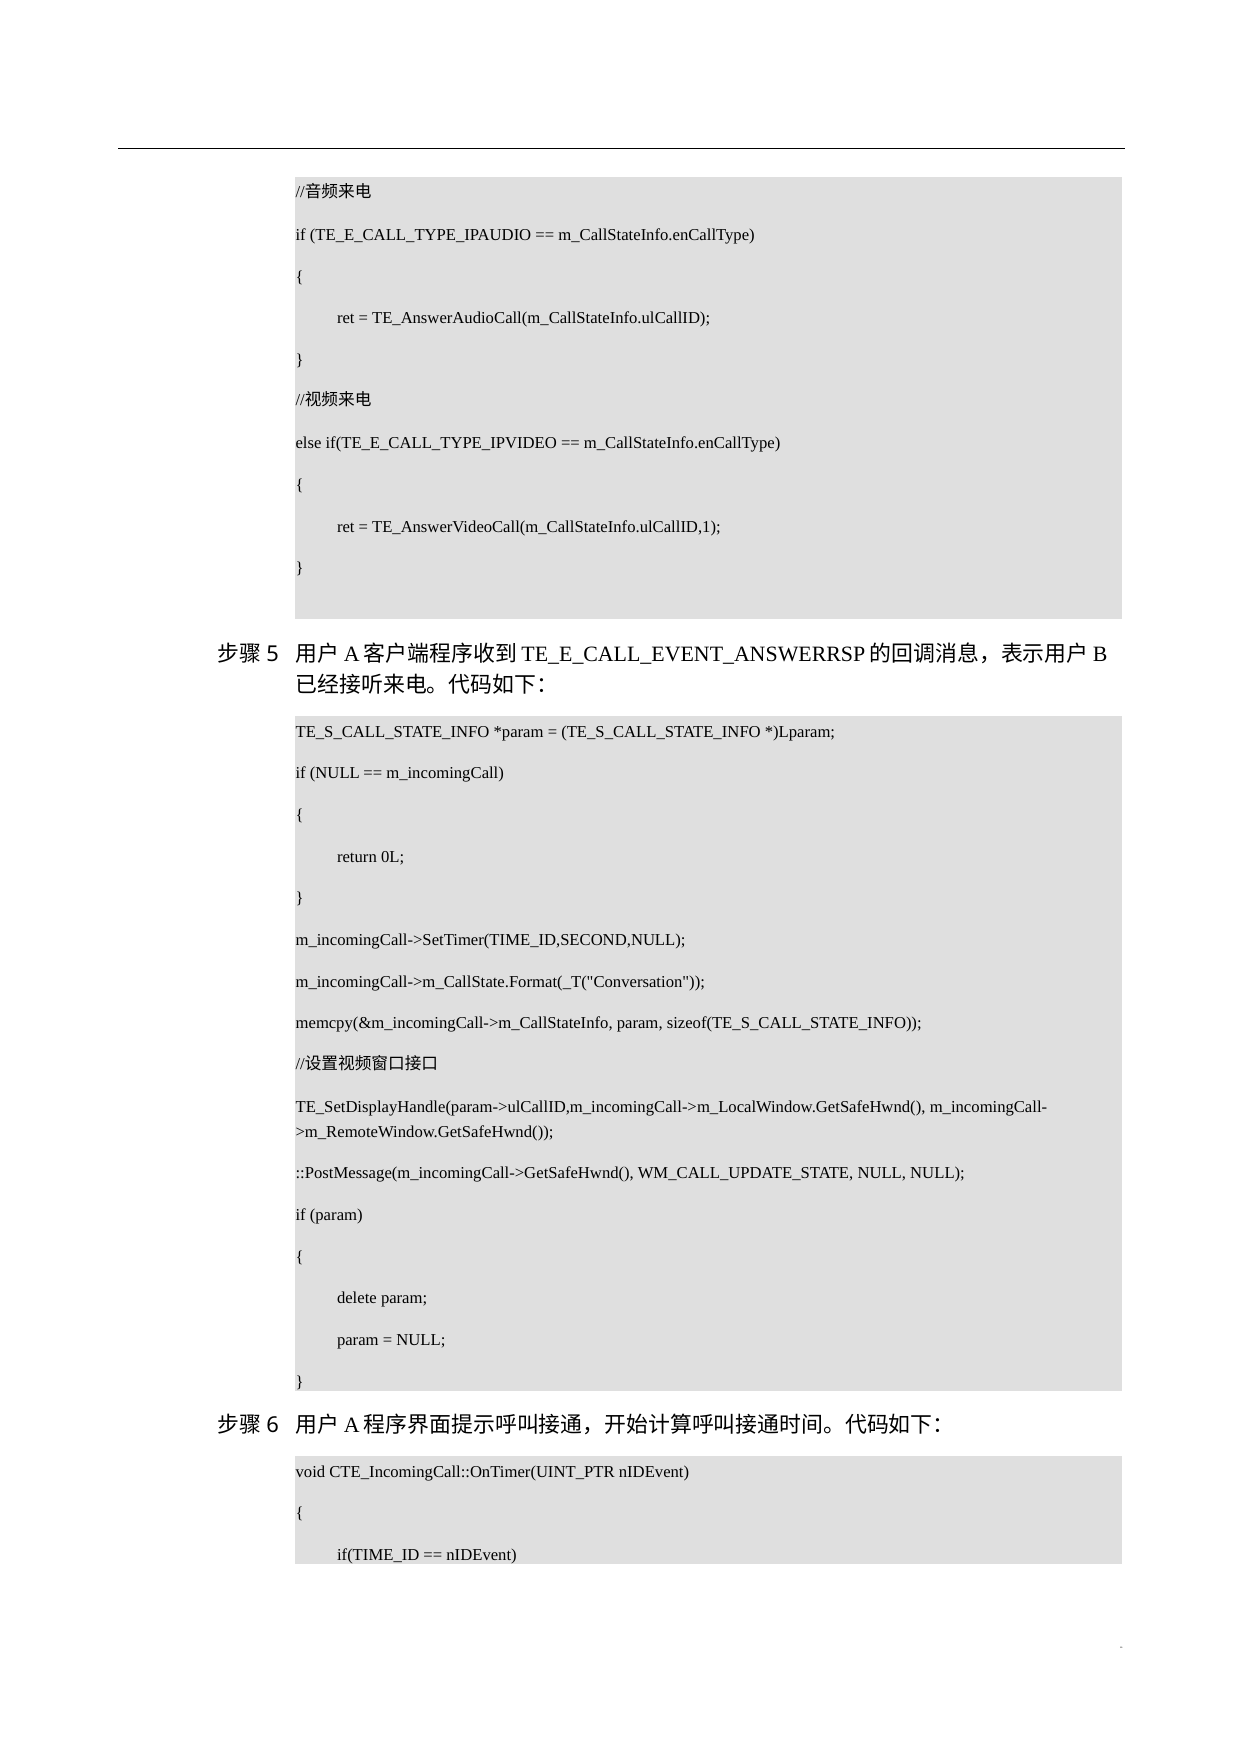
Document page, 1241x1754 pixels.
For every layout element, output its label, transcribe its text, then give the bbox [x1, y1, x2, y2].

text { [295, 799, 1122, 824]
text } [295, 882, 1122, 907]
text m_incomingCall->SetTimer(TIME_ID,SECOND,NULL); [295, 924, 1122, 949]
text //音频来电 [295, 177, 1122, 202]
text { [295, 1497, 1122, 1522]
text ret = TE_AnswerVideoCall(m_CallStateInfo.ulCallID,1); [295, 511, 1122, 536]
text { [295, 261, 1122, 286]
text if (NULL == m_incomingCall) [295, 757, 1122, 782]
text memcpy(&m_incomingCall->m_CallStateInfo, param, sizeof(TE_S_CALL_STATE_INFO)); [295, 1007, 1122, 1032]
text { [295, 469, 1122, 494]
text if (TE_E_CALL_TYPE_IPAUDIO == m_CallStateInfo.enCallType) [295, 219, 1122, 244]
text } [295, 1366, 1122, 1391]
text void CTE_IncomingCall::OnTimer(UINT_PTR nIDEvent) [295, 1456, 1122, 1481]
text m_incomingCall->m_CallState.Format(_T("Conversation")); [295, 966, 1122, 991]
text delete param; [295, 1282, 1122, 1307]
text //视频来电 [295, 386, 1122, 411]
text } [295, 344, 1122, 369]
text else if(TE_E_CALL_TYPE_IPVIDEO == m_CallStateInfo.enCallType) [295, 427, 1122, 452]
text param = NULL; [295, 1324, 1122, 1349]
text TE_SetDisplayHandle(param->ulCallID,m_incomingCall->m_LocalWindow.GetSafeHwnd(), m_incomingCall->m_RemoteWindow.GetSafeHwnd()); [295, 1091, 1122, 1141]
text if(TIME_ID == nIDEvent) [295, 1539, 1122, 1564]
text } [295, 552, 1122, 577]
text //设置视频窗口接口 [295, 1049, 1122, 1074]
text { [295, 1241, 1122, 1266]
text 用户A客户端程序收到TE_E_CALL_EVENT_ANSWERRSP的回调消息，表示用户B已经接听来电。代码如下： [279, 636, 1122, 699]
text ::PostMessage(m_incomingCall->GetSafeHwnd(), WM_CALL_UPDATE_STATE, NULL, NULL); [295, 1157, 1122, 1182]
text return 0L; [295, 841, 1122, 866]
text TE_S_CALL_STATE_INFO *param = (TE_S_CALL_STATE_INFO *)Lparam; [295, 716, 1122, 741]
text if (param) [295, 1199, 1122, 1224]
text ret = TE_AnswerAudioCall(m_CallStateInfo.ulCallID); [295, 302, 1122, 327]
text 用户A程序界面提示呼叫接通，开始计算呼叫接通时间。代码如下： [279, 1407, 1122, 1439]
